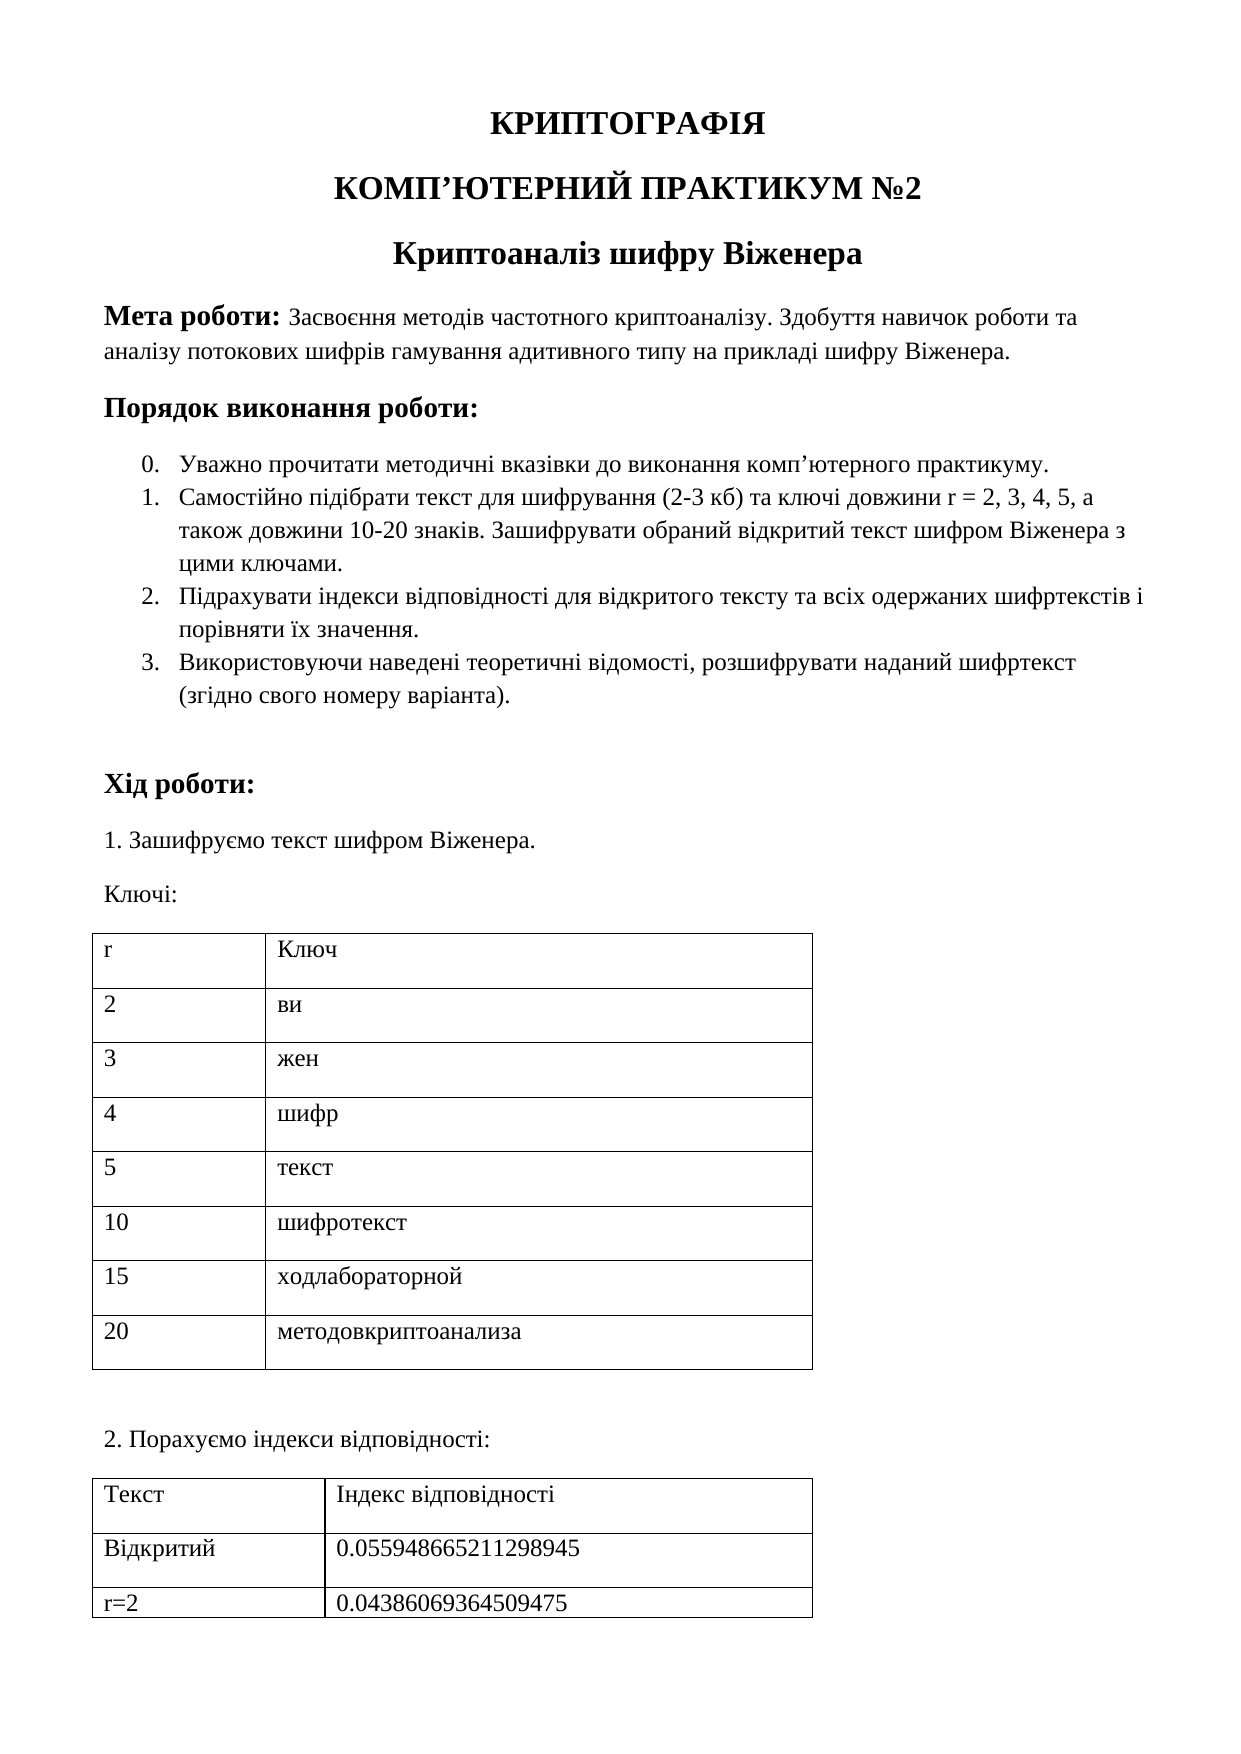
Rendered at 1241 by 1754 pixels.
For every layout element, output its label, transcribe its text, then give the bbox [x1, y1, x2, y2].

text 1. Зашифруємо текст шифром Віженера. [103, 826, 1152, 854]
table_header Текст [93, 1479, 324, 1532]
table_cell шифротекст [266, 1207, 812, 1260]
table_cell текст [266, 1152, 812, 1206]
text Порядок виконання роботи: [103, 390, 1152, 423]
table_cell 3 [93, 1043, 265, 1097]
list Уважно прочитати методичні вказівки до виконання комп’ютерного практикуму. [141, 449, 1152, 478]
table_cell 20 [93, 1316, 265, 1369]
text Мета роботи: Засвоєння методів частотного криптоаналізу. Здобуття навичок роботи та аналізу потокових шифрів гамування адитивного типу на прикладі шифру Віженера. [103, 298, 1152, 365]
table_cell 0.055948665211298945 [326, 1534, 812, 1587]
table_cell 10 [93, 1207, 265, 1260]
text КРИПТОГРАФІЯ [103, 103, 1152, 142]
table_cell ви [266, 989, 812, 1042]
table_cell шифр [266, 1098, 812, 1151]
table_header r [93, 934, 265, 988]
table_cell 5 [93, 1152, 265, 1206]
table_cell 0.04386069364509475 [326, 1588, 812, 1617]
table_header Ключ [266, 934, 812, 988]
table_cell r=2 [93, 1588, 324, 1617]
text 2. Порахуємо індекси відповідності: [103, 1424, 1152, 1453]
list Самостійно підібрати текст для шифрування (2-3 кб) та ключі довжини r = 2, 3, 4, 5, а також довжини 10-20 знаків. Зашифрувати обраний відкритий текст шифром Віженера з цими ключами. [141, 482, 1152, 577]
table_cell 15 [93, 1261, 265, 1315]
text Ключі: [103, 879, 1152, 908]
table_cell 2 [93, 989, 265, 1042]
table_cell Відкритий [93, 1534, 324, 1587]
table_cell 4 [93, 1098, 265, 1151]
table_cell методовкриптоанализа [266, 1316, 812, 1369]
text КОМП’ЮТЕРНИЙ ПРАКТИКУМ №2 [103, 168, 1152, 207]
table_header Індекс відповідності [326, 1479, 812, 1532]
table_cell ходлабораторной [266, 1261, 812, 1315]
list Використовуючи наведені теоретичні відомості, розшифрувати наданий шифртекст (згідно свого номеру варіанта). [141, 647, 1152, 741]
table_cell жен [266, 1043, 812, 1097]
text Криптоаналіз шифру Віженера [103, 233, 1152, 272]
list Підрахувати індекси відповідності для відкритого тексту та всіх одержаних шифртекстів і порівняти їх значення. [141, 581, 1152, 643]
text Хід роботи: [103, 766, 1152, 800]
